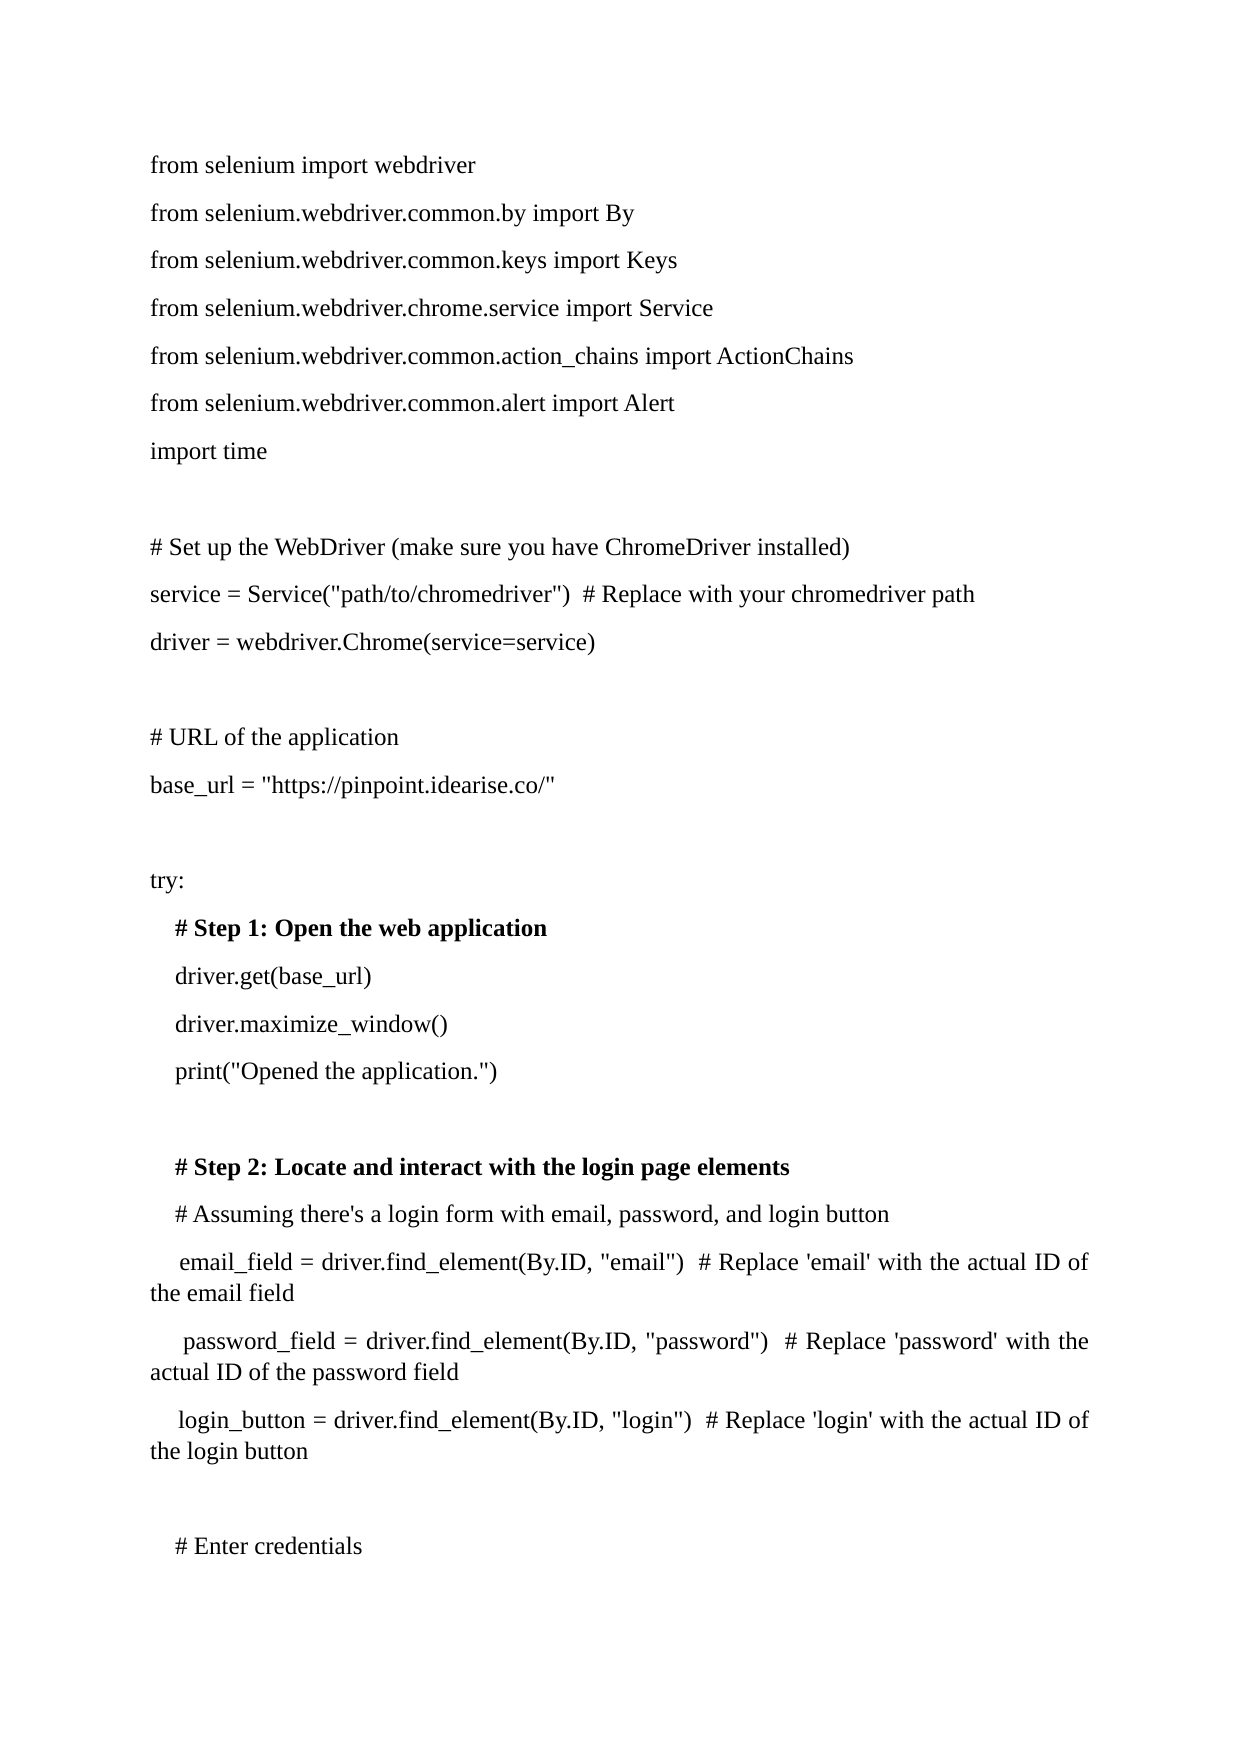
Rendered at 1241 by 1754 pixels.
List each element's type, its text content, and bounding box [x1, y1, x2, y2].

text from selenium.webdriver.common.alert import Alert [150, 388, 1090, 417]
text driver.maximize_window() [150, 1009, 1090, 1037]
text email_field = driver.find_element(By.ID, "email") # Replace 'email' with the actual ID of the email field [150, 1247, 1090, 1307]
text from selenium.webdriver.common.keys import Keys [150, 245, 1090, 274]
text # Step 1: Open the web application [150, 913, 1090, 942]
text from selenium.webdriver.common.action_chains import ActionChains [150, 341, 1090, 369]
text import time [150, 436, 1090, 465]
text service = Service("path/to/chromedriver") # Replace with your chromedriver path [150, 579, 1090, 608]
text from selenium.webdriver.chrome.service import Service [150, 293, 1090, 322]
text from selenium.webdriver.common.by import By [150, 198, 1090, 226]
text driver = webdriver.Chrome(service=service) [150, 627, 1090, 656]
text login_button = driver.find_element(By.ID, "login") # Replace 'login' with the actual ID of the login button [150, 1405, 1090, 1464]
text print("Opened the application.") [150, 1056, 1090, 1085]
text # Step 2: Locate and interact with the login page elements [150, 1152, 1090, 1181]
text from selenium import webdriver [150, 150, 1090, 179]
text # Enter credentials [150, 1531, 1090, 1560]
text # Set up the WebDriver (make sure you have ChromeDriver installed) [150, 532, 1090, 560]
text # URL of the application [150, 722, 1090, 751]
text password_field = driver.find_element(By.ID, "password") # Replace 'password' with the actual ID of the password field [150, 1326, 1090, 1386]
text try: [150, 866, 1090, 894]
text # Assuming there's a login form with email, password, and login button [150, 1199, 1090, 1228]
text driver.get(base_url) [150, 961, 1090, 990]
text base_url = "https://pinpoint.idearise.co/" [150, 770, 1090, 799]
